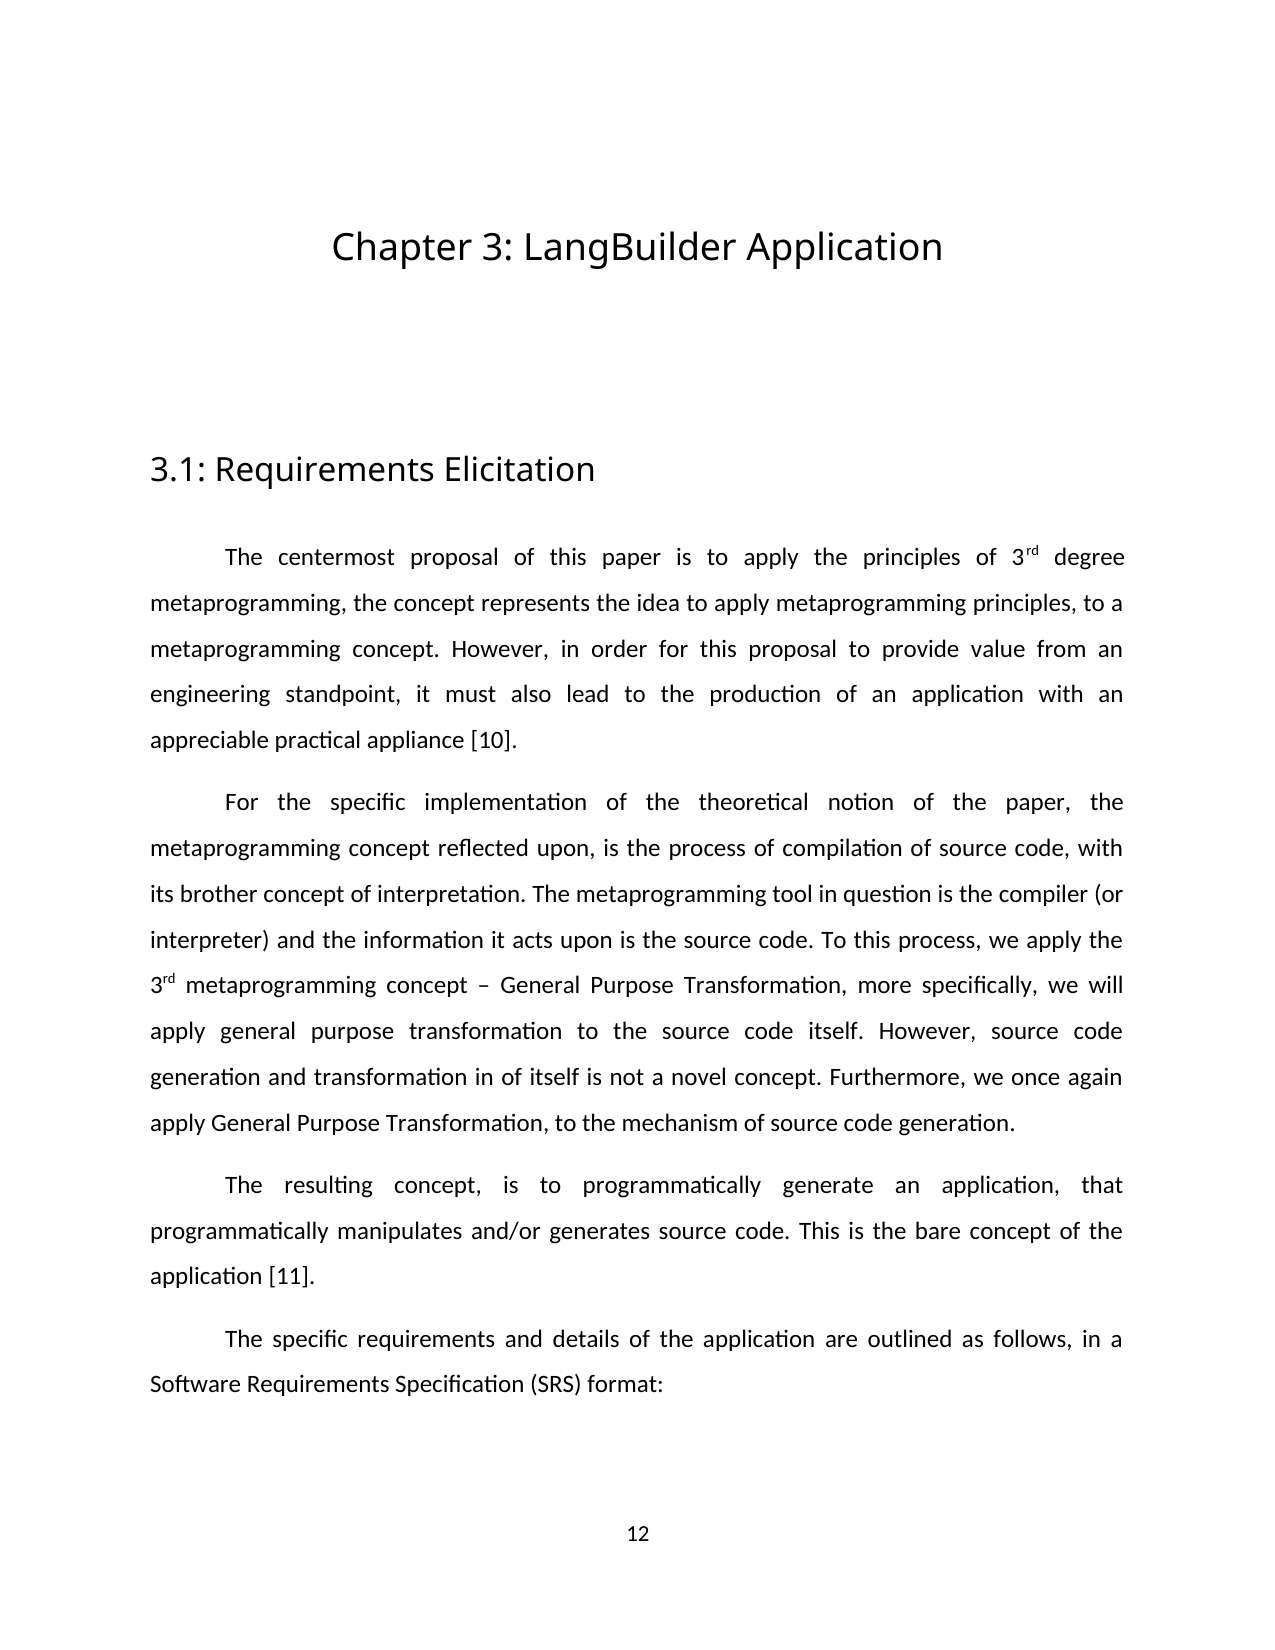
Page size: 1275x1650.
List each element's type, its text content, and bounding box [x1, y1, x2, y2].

text The resulting concept, is to programmatically generate an application, that programmatically manipulates and/or generates source code. This is the bare concept of the application . [150, 1169, 1125, 1291]
text For the specific implementation of the theoretical notion of the paper, the metaprogramming concept reflected upon, is the process of compilation of source code, with its brother concept of interpretation. The metaprogramming tool in question is the compiler (or interpreter) and the information it acts upon is the source code. To this process, we apply the 3rd metaprogramming concept – General Purpose Transformation, more specifically, we will apply general purpose transformation to the source code itself. However, source code generation and transformation in of itself is not a novel concept. Furthermore, we once again apply General Purpose Transformation, to the mechanism of source code generation. [150, 787, 1125, 1137]
text The centermost proposal of this paper is to apply the principles of 3rd degree metaprogramming, the concept represents the idea to apply metaprogramming principles, to a metaprogramming concept. However, in order for this proposal to provide value from an engineering standpoint, it must also lead to the production of an application with an appreciable practical appliance . [150, 541, 1125, 755]
subtitle Chapter 3: LangBuilder Application [150, 221, 1125, 272]
text The specific requirements and details of the application are outlined as follows, in a Software Requirements Specification (SRS) format: [150, 1323, 1125, 1399]
subtitle 3.1: Requirements Elicitation [150, 445, 1125, 491]
